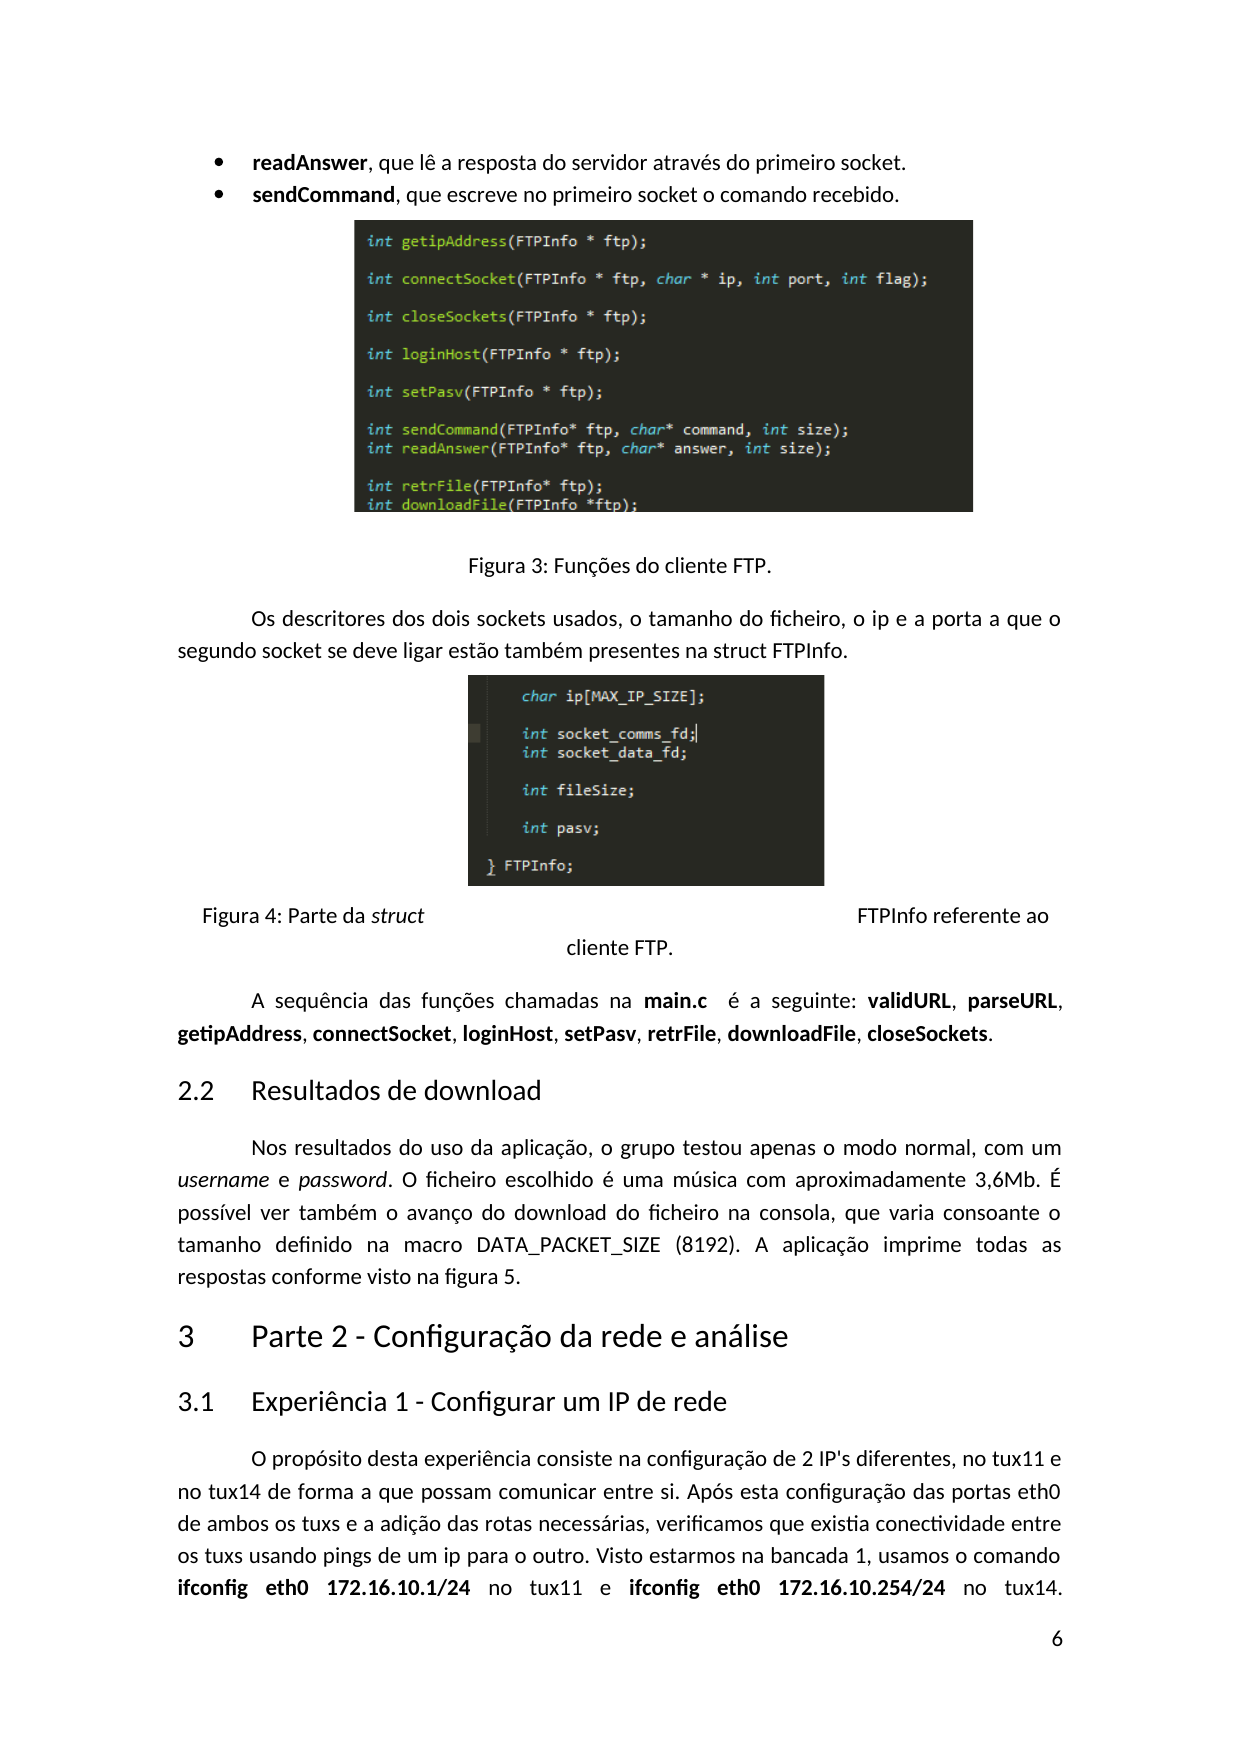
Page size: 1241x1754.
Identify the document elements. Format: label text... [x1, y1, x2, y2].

text Figura 4: Parte da struct FTPInfo referente ao cliente FTP. [177, 901, 1063, 961]
text Figura 3: Funções do cliente FTP. [177, 551, 1063, 579]
text 3.1 Experiência 1 - Configurar um IP de rede [177, 1383, 1063, 1418]
picture [468, 675, 824, 885]
text 2.2 Resultados de download [177, 1072, 1063, 1107]
text A sequência das funções chamadas na main.c é a seguinte: validURL, parseURL, getipAddress, connectSocket, loginHost, setPasv, retrFile, downloadFile, closeSockets. [177, 986, 1063, 1047]
list sendCommand, que escreve no primeiro socket o comando recebido. [215, 180, 1063, 208]
text Nos resultados do uso da aplicação, o grupo testou apenas o modo normal, com um username e password. O ficheiro escolhido é uma música com aproximadamente 3,6Mb. É possível ver também o avanço do download do ficheiro na consola, que varia consoante o tamanho definido na macro DATA_PACKET_SIZE (8192). A aplicação imprime todas as respostas conforme visto na figura 5. [177, 1133, 1063, 1290]
picture [354, 220, 974, 511]
text 3 Parte 2 - Configuração da rede e análise [177, 1315, 1063, 1356]
list readAnswer, que lê a resposta do servidor através do primeiro socket. [215, 148, 1063, 176]
text Os descritores dos dois sockets usados, o tamanho do ficheiro, o ip e a porta a que o segundo socket se deve ligar estão também presentes na struct FTPInfo. [177, 604, 1063, 664]
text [177, 1444, 1063, 1601]
